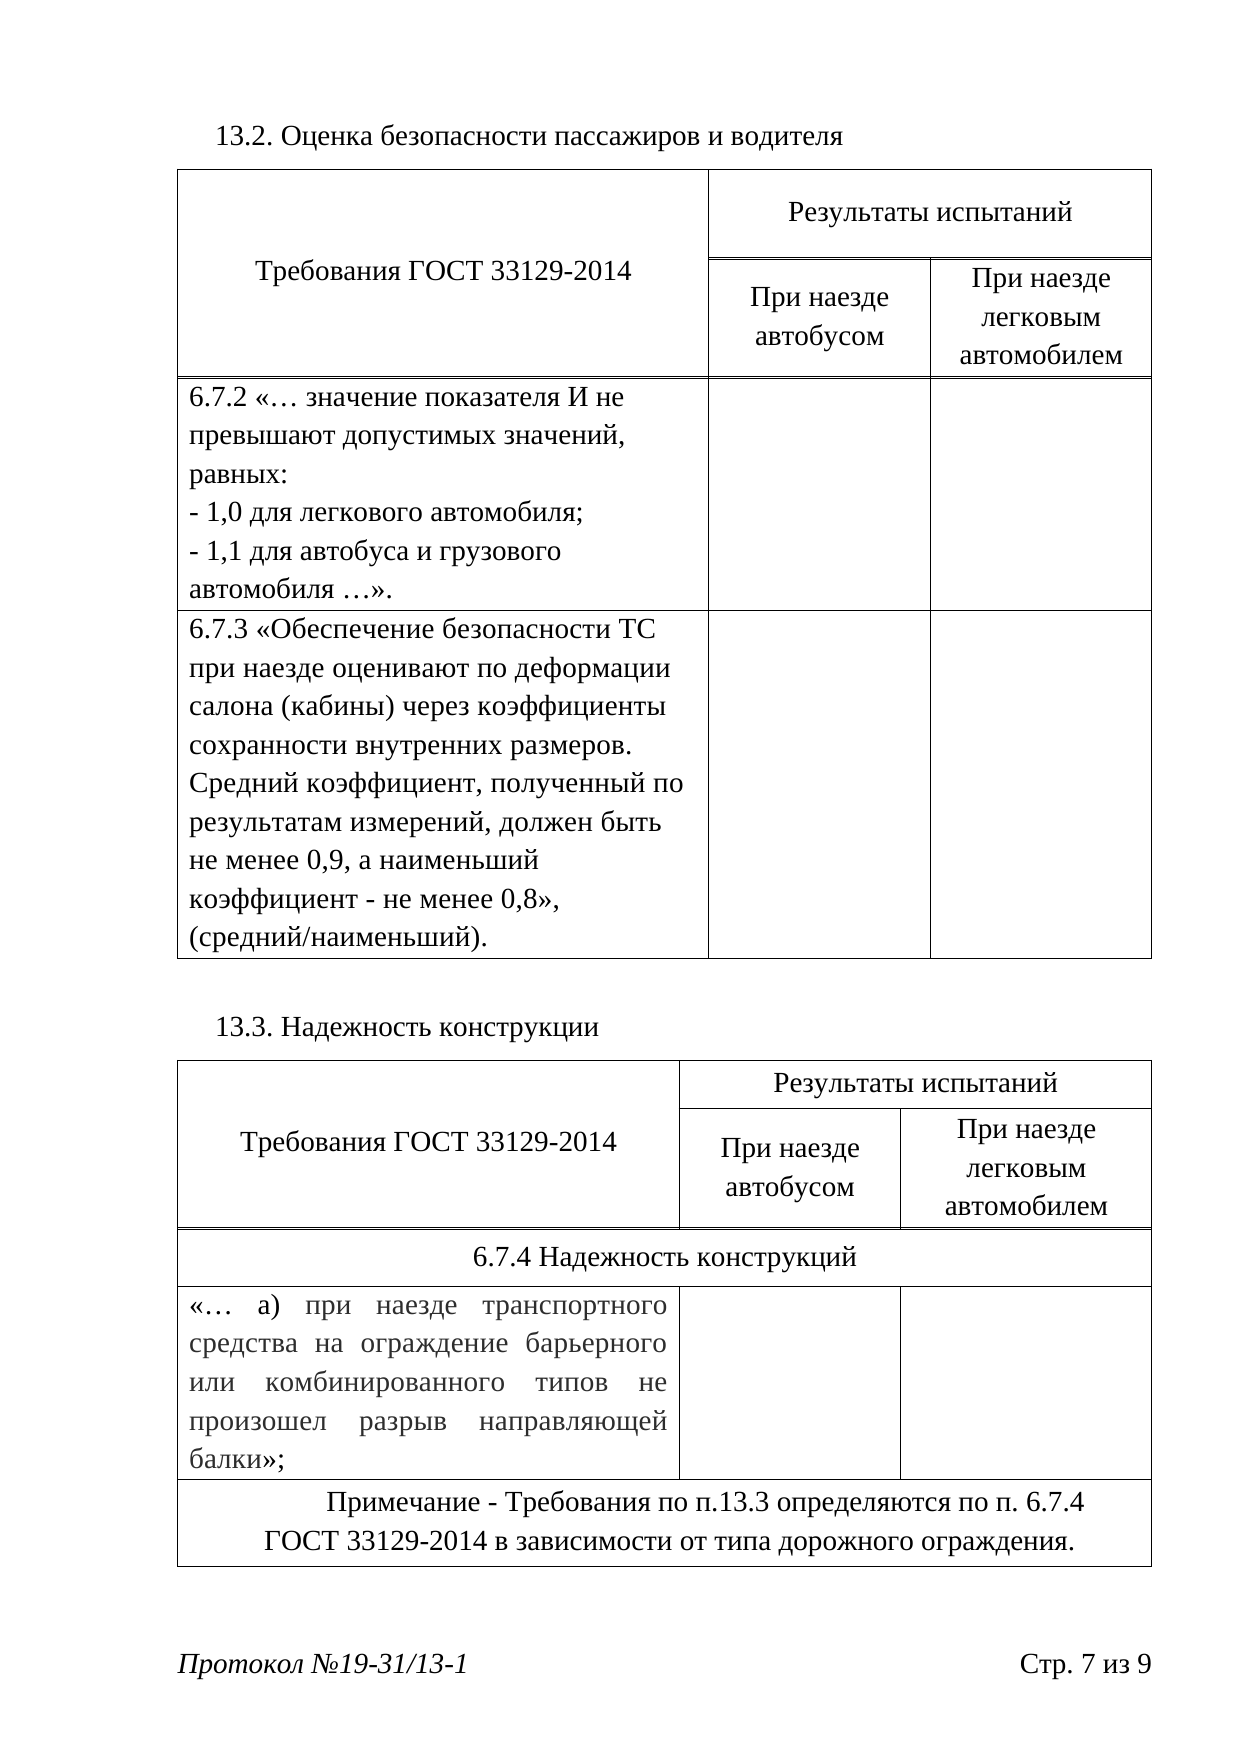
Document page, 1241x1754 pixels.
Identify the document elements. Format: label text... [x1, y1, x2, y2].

table_cell 6.7.4 Надежность конструкций [178, 1230, 1151, 1286]
table_cell [901, 1287, 1151, 1479]
list Надежность конструкции [215, 1009, 1152, 1043]
table_header Требования ГОСТ 33129-2014 [178, 1061, 679, 1227]
list Оценка безопасности пассажиров и водителя [215, 118, 1152, 152]
table_cell [931, 379, 1151, 610]
table_cell [680, 1287, 900, 1479]
table_cell Примечание - Требования по п.13.3 определяются по п. 6.7.4 ГОСТ 33129-2014 в зависимости от типа дорожного ограждения. [178, 1480, 1151, 1566]
table_cell При наезде автобусом [709, 260, 930, 376]
table_cell [709, 379, 930, 610]
table_header Требования ГОСТ 33129-2014 [178, 170, 708, 376]
table_cell При наезде легковым автомобилем [901, 1109, 1151, 1227]
table_header Результаты испытаний [709, 170, 1151, 257]
table_cell При наезде автобусом [680, 1109, 900, 1227]
table_cell При наезде легковым автомобилем [931, 260, 1151, 376]
table_cell 6.7.2 «… значение показателя И не превышают допустимых значений, равных: - 1,0 для легкового автомобиля; - 1,1 для автобуса и грузового автомобиля …». [178, 379, 708, 610]
table_cell «… а) при наезде транспортного средства на ограждение барьерного или комбинированного типов не произошел разрыв направляющей балки»; [178, 1287, 679, 1479]
table_cell 6.7.3 «Обеспечение безопасности ТС при наезде оценивают по деформации салона (кабины) через коэффициенты сохранности внутренних размеров. Средний коэффициент, полученный по результатам измерений, должен быть не менее 0,9, а наименьший коэффициент - не менее 0,8», (средний/наименьший). [178, 611, 708, 958]
table_cell [931, 611, 1151, 958]
table_header Результаты испытаний [680, 1061, 1151, 1108]
table_cell [709, 611, 930, 958]
